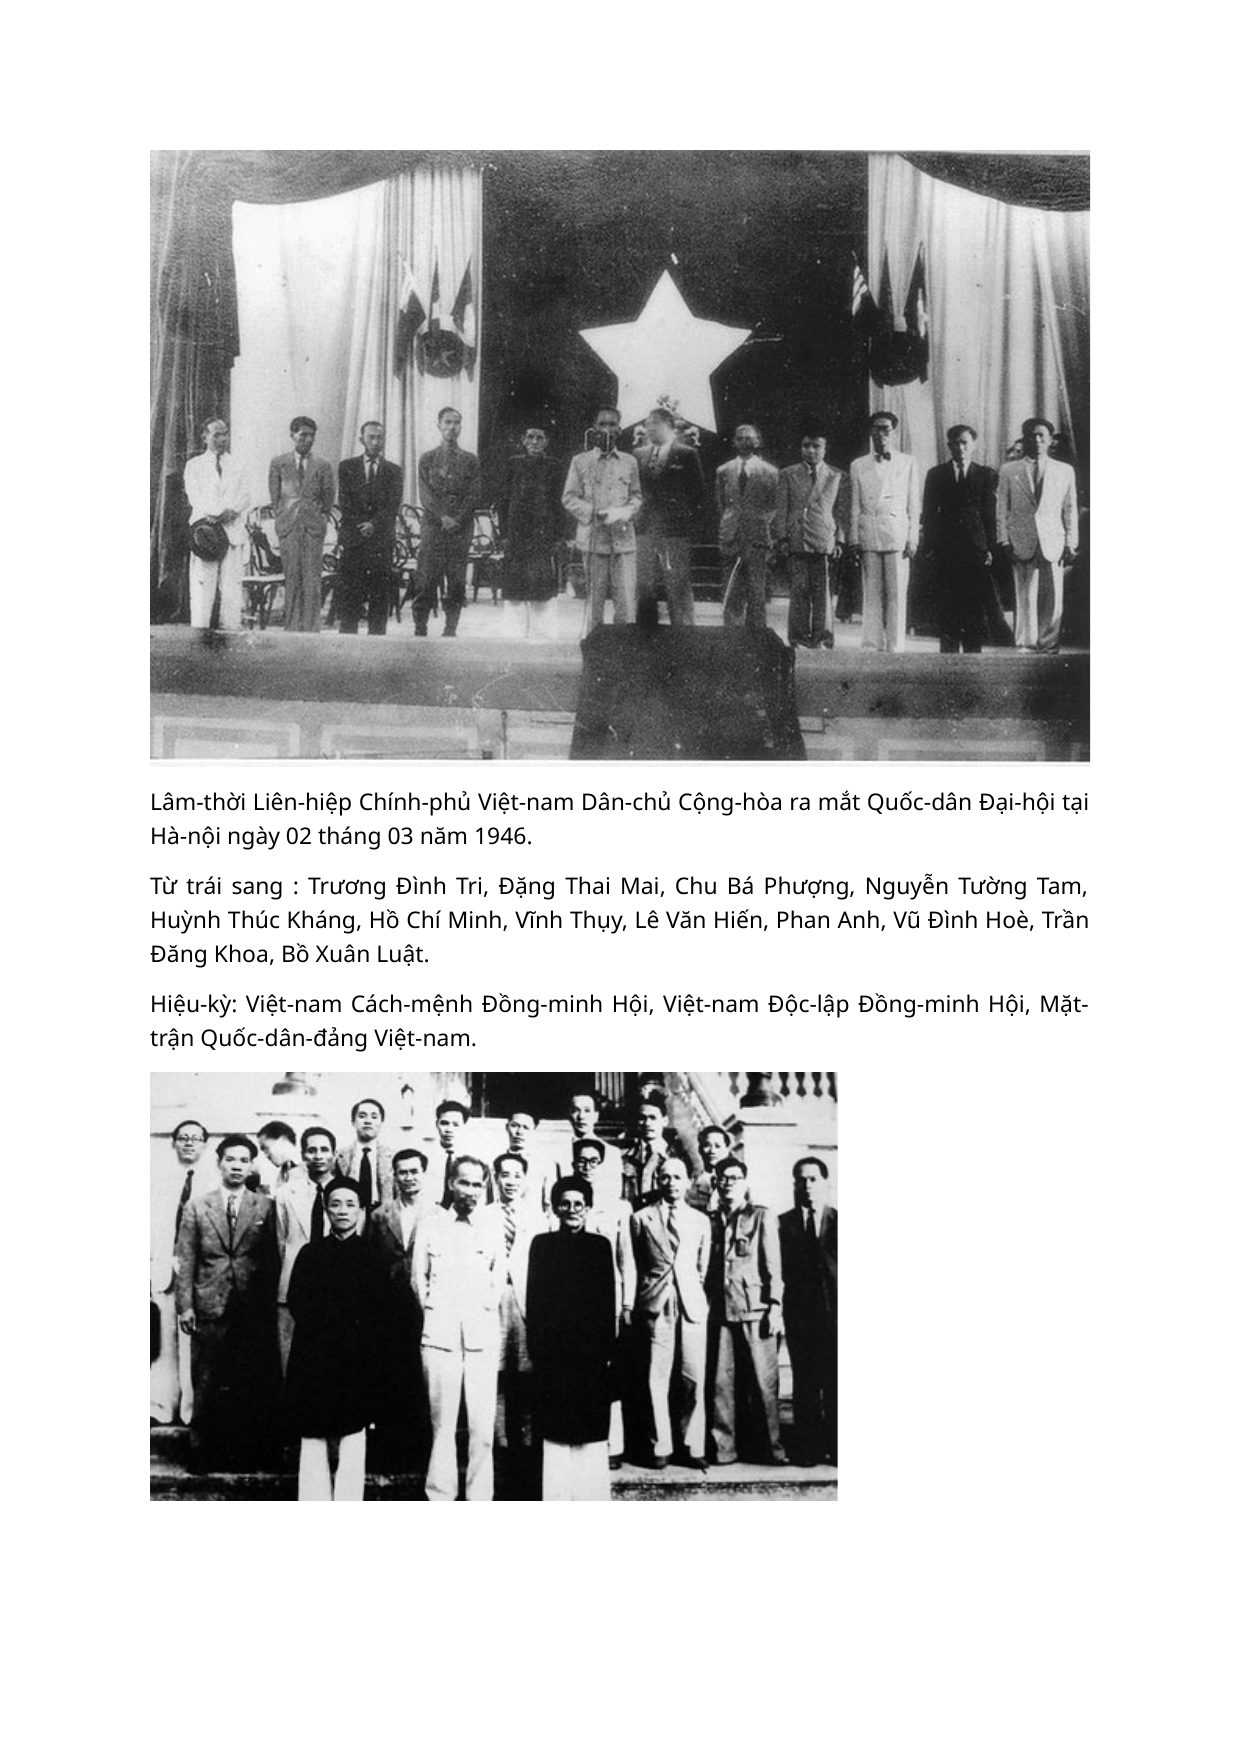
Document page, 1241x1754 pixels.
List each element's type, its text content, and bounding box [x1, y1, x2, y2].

picture [150, 150, 1091, 767]
text Hiệu-kỳ: Việt-nam Cách-mệnh Đồng-minh Hội, Việt-nam Độc-lập Đồng-minh Hội, Mặt-trận Quốc-dân-đảng Việt-nam. [150, 988, 1090, 1053]
text Lâm-thời Liên-hiệp Chính-phủ Việt-nam Dân-chủ Cộng-hòa ra mắt Quốc-dân Đại-hội tại Hà-nội ngày 02 tháng 03 năm 1946. [150, 786, 1090, 851]
text Từ trái sang : Trương Đình Tri, Đặng Thai Mai, Chu Bá Phượng, Nguyễn Tường Tam, Huỳnh Thúc Kháng, Hồ Chí Minh, Vĩnh Thụy, Lê Văn Hiến, Phan Anh, Vũ Đình Hoè, Trần Đăng Khoa, Bồ Xuân Luật. [150, 870, 1090, 969]
picture [150, 1072, 838, 1501]
